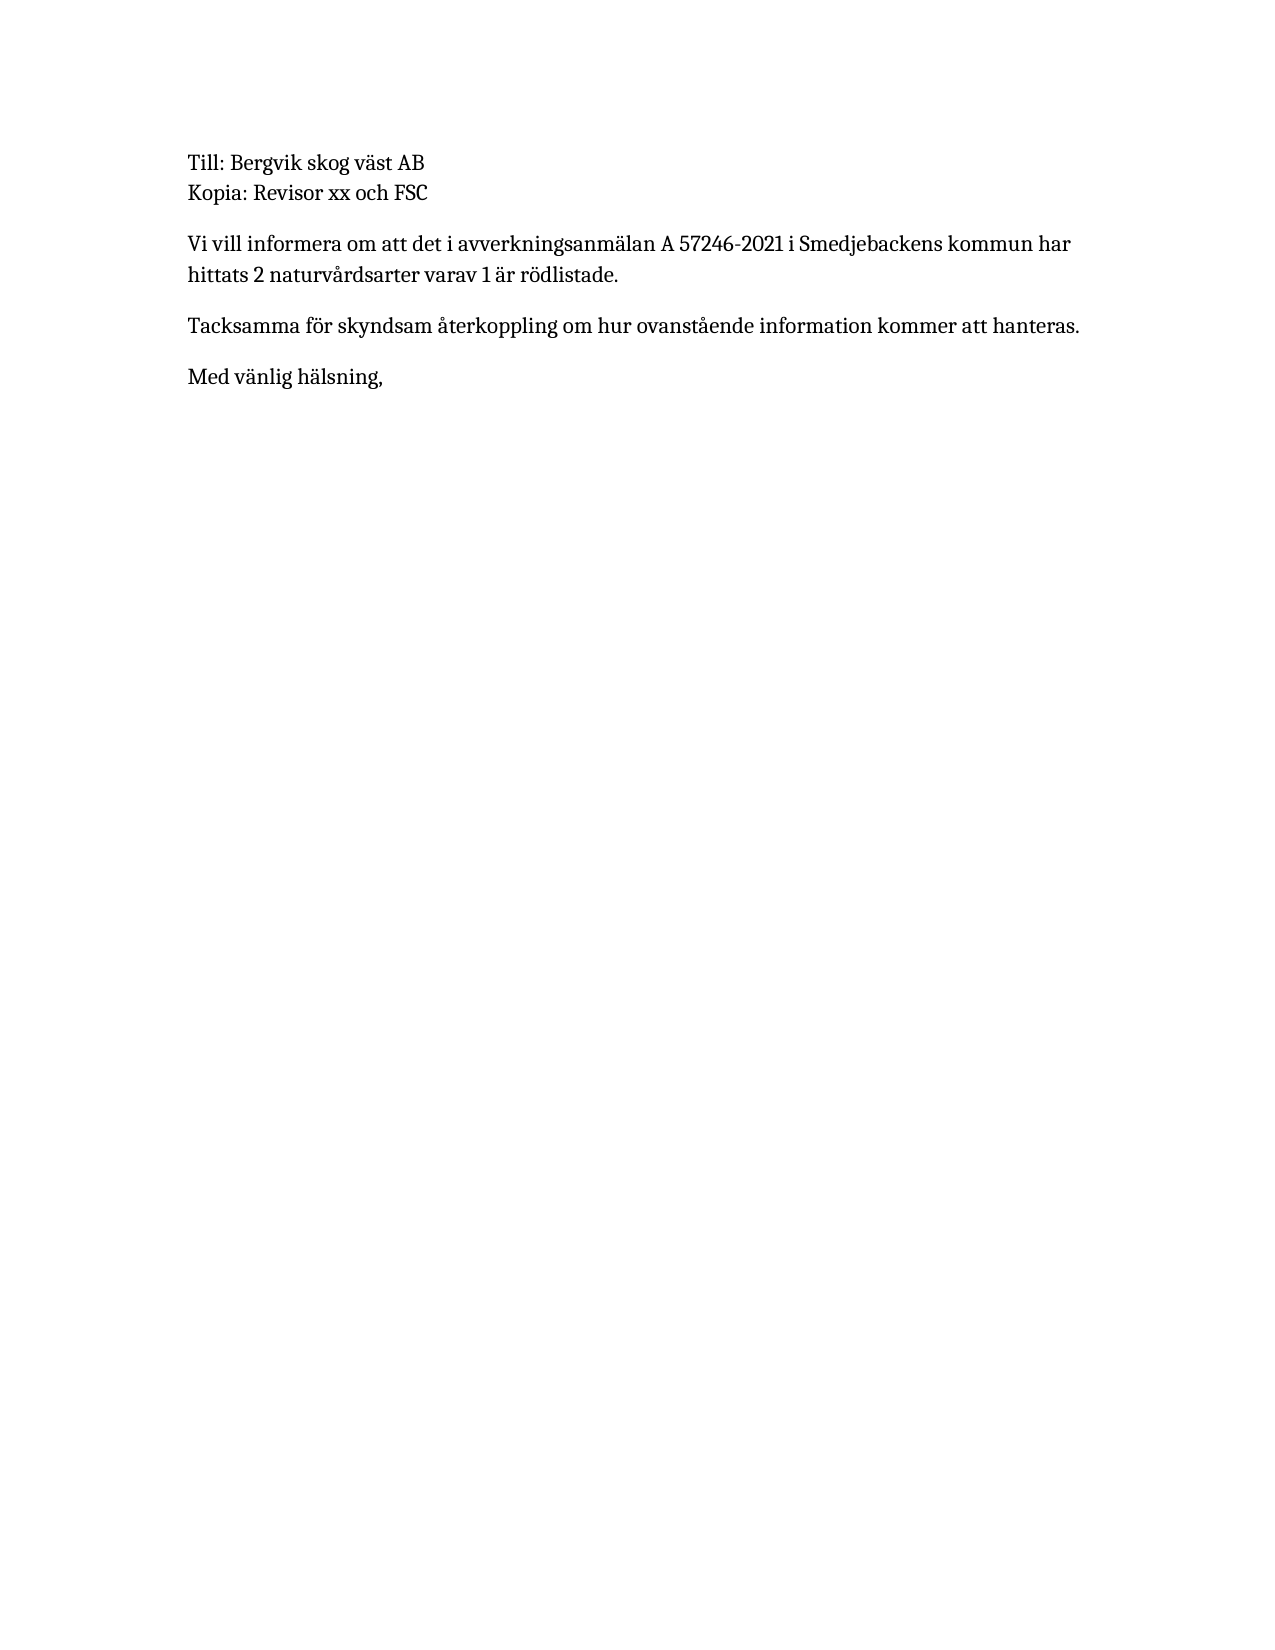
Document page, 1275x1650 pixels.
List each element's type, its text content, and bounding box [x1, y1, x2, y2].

text Tacksamma för skyndsam återkoppling om hur ovanstående information kommer att hanteras. [187, 312, 1087, 339]
text Till: Bergvik skog väst AB Kopia: Revisor xx och FSC [187, 150, 1087, 207]
text Med vänlig hälsning, [187, 363, 1087, 420]
text Vi vill informera om att det i avverkningsanmälan A 57246-2021 i Smedjebackens kommun har hittats 2 naturvårdsarter varav 1 är rödlistade. [187, 231, 1087, 288]
